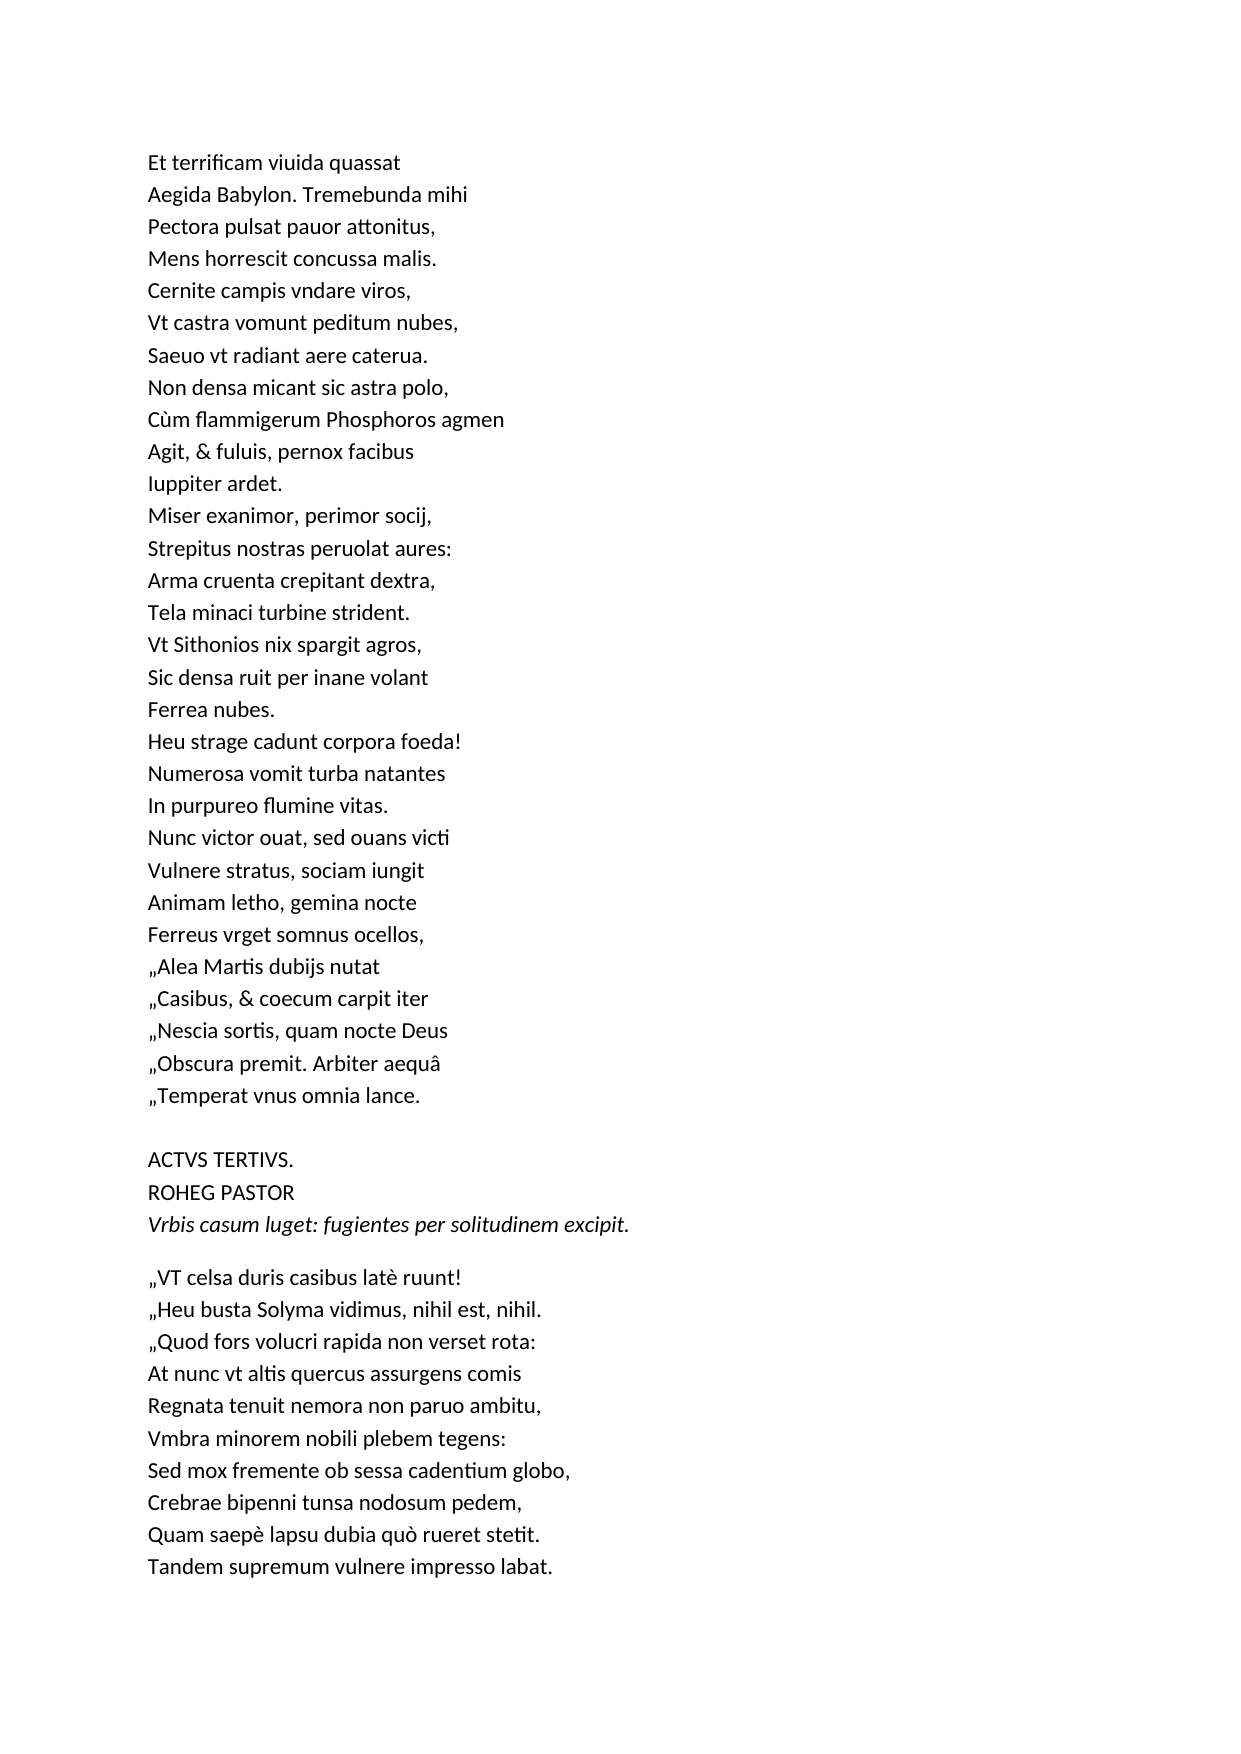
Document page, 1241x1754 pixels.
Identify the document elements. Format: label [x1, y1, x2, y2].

text [148, 148, 1093, 1238]
text [148, 1263, 1093, 1581]
